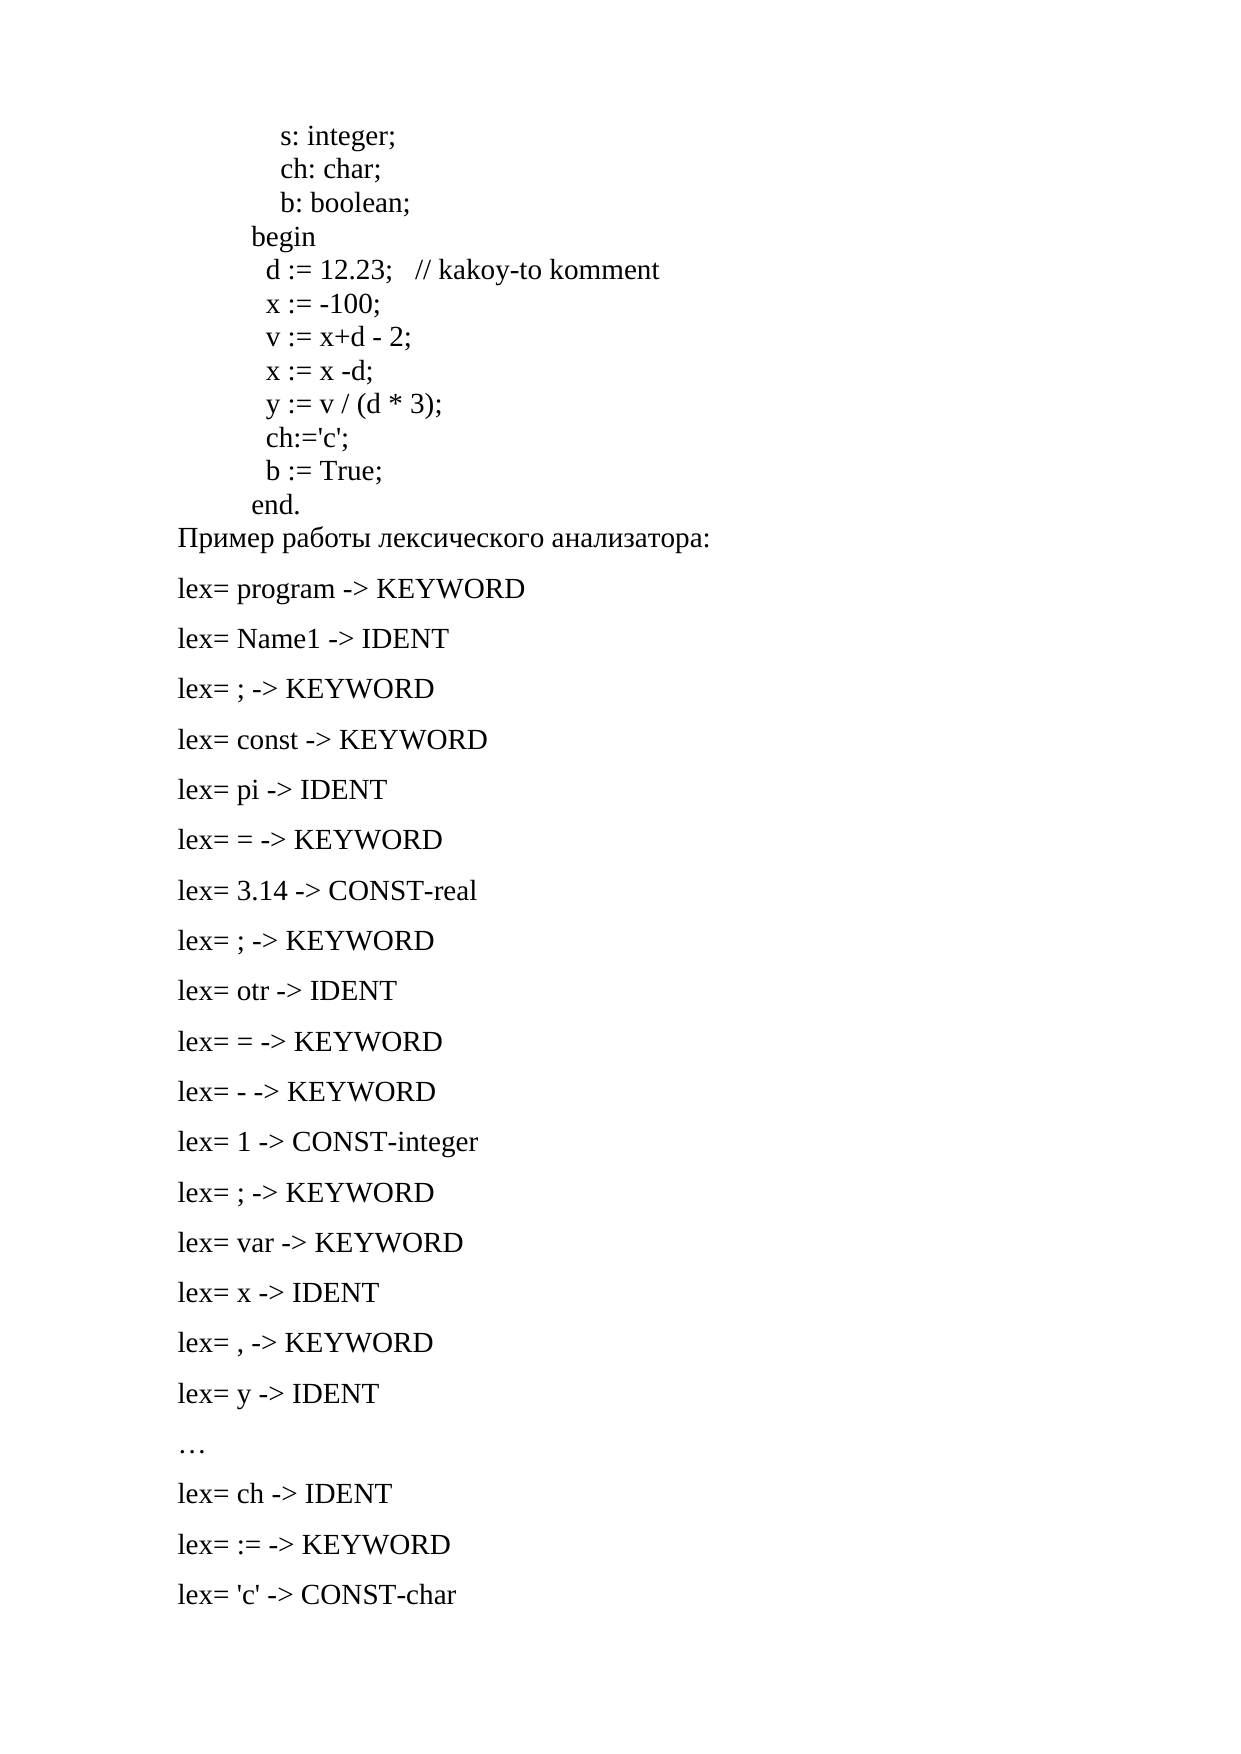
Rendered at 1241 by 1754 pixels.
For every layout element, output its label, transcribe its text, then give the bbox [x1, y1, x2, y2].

text lex= = -> KEYWORD [177, 1024, 1152, 1057]
text ch: char; [177, 152, 1152, 185]
text lex= 3.14 -> CONST-real [177, 873, 1152, 906]
text ch:='c'; [177, 420, 1152, 453]
text lex= const -> KEYWORD [177, 722, 1152, 755]
text b := True; [177, 453, 1152, 487]
text lex= Name1 -> IDENT [177, 621, 1152, 655]
text lex= := -> KEYWORD [177, 1527, 1152, 1560]
text lex= ; -> KEYWORD [177, 1175, 1152, 1208]
text lex= var -> KEYWORD [177, 1225, 1152, 1258]
text lex= 'c' -> CONST-char [177, 1577, 1152, 1611]
text lex= ch -> IDENT [177, 1477, 1152, 1510]
text v := x+d - 2; [177, 319, 1152, 353]
text b: boolean; [177, 185, 1152, 219]
text Пример работы лексического анализатора: [177, 521, 1152, 554]
text d := 12.23; // kakoy-to komment [177, 252, 1152, 286]
text lex= , -> KEYWORD [177, 1326, 1152, 1359]
text lex= pi -> IDENT [177, 772, 1152, 806]
text lex= x -> IDENT [177, 1275, 1152, 1309]
text lex= - -> KEYWORD [177, 1074, 1152, 1108]
text x := -100; [177, 286, 1152, 319]
text lex= y -> IDENT [177, 1376, 1152, 1409]
text s: integer; [177, 118, 1152, 152]
text lex= program -> KEYWORD [177, 571, 1152, 604]
text end. [177, 487, 1152, 521]
text begin [177, 219, 1152, 252]
text lex= ; -> KEYWORD [177, 672, 1152, 705]
text lex= = -> KEYWORD [177, 822, 1152, 856]
text x := x -d; [177, 353, 1152, 386]
text lex= otr -> IDENT [177, 973, 1152, 1007]
text … [177, 1426, 1152, 1460]
text lex= 1 -> CONST-integer [177, 1124, 1152, 1158]
text lex= ; -> KEYWORD [177, 923, 1152, 957]
text y := v / (d * 3); [177, 386, 1152, 420]
